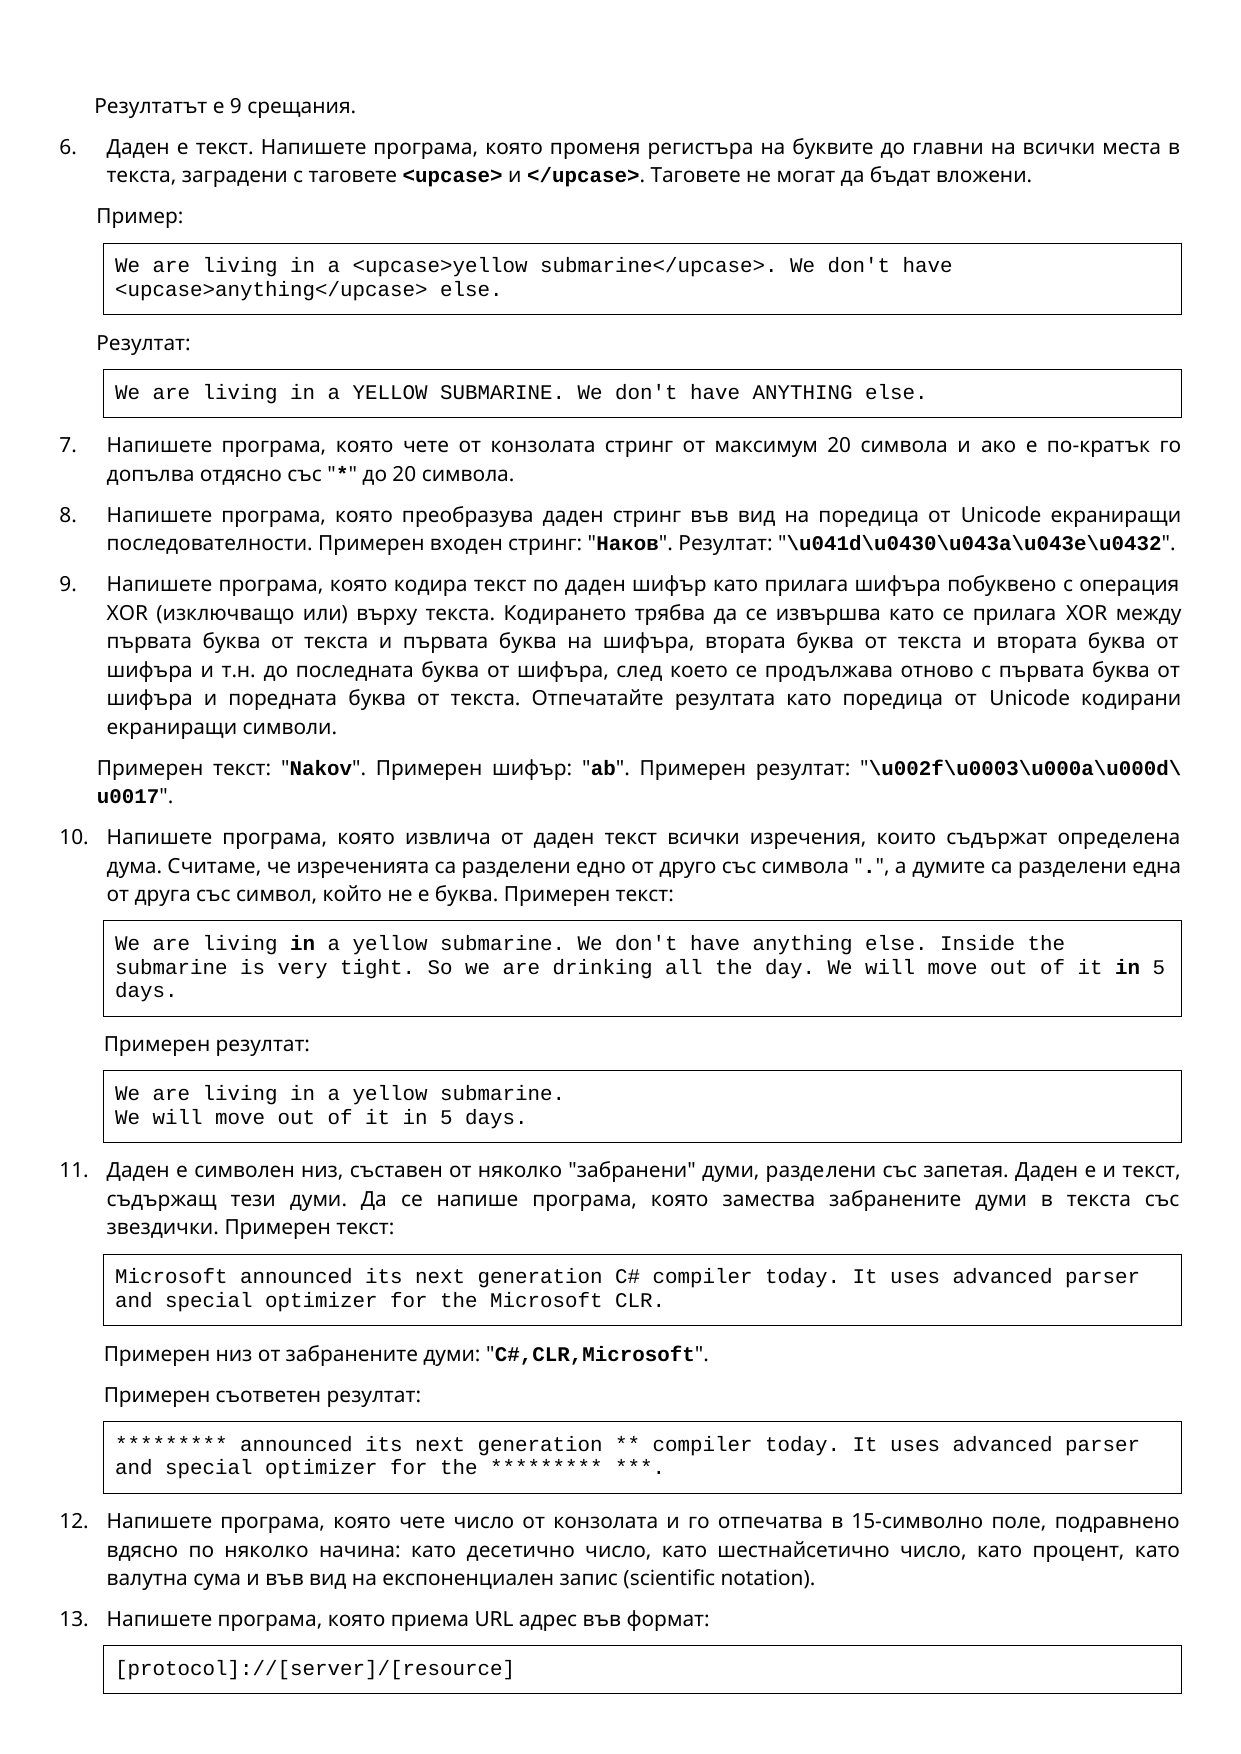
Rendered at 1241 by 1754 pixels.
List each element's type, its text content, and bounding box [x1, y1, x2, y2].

text Примерен резултат: [97, 1029, 1181, 1058]
text Резултатът е 9 срещания. [59, 91, 1181, 119]
table_header We are living in a YELLOW SUBMARINE. We don't have ANYTHING else. [104, 370, 1181, 417]
table_header We are living in a <upcase>yellow submarine</upcase>. We don't have <upcase>anything</upcase> else. [104, 244, 1181, 314]
text Примерен текст: "Nakov". Примерен шифър: "ab". Примерен резултат: "\u002f\u0003\u000a\u000d\u0017". [97, 753, 1181, 810]
text Пример: [96, 202, 1181, 230]
table_header We are living in a yellow submarine. We will move out of it in 5 days. [104, 1071, 1181, 1142]
list Даден е текст. Напишете програма, която променя регистъра на буквите до главни на всички места в текста, заградени с таговете <upcase> и </upcase>. Таговете не могат да бъдат вложени. [59, 132, 1181, 189]
list Напишете програма, която преобразува даден стринг във вид на поредица от Unicode екраниращи последователности. Примерен входен стринг: "Наков". Резултат: "\u041d\u0430\u043a\u043e\u0432". [59, 500, 1181, 557]
table_header Microsoft announced its next generation C# compiler today. It uses advanced parser and special optimizer for the Microsoft CLR. [104, 1255, 1181, 1325]
list Напишете програма, която кодира текст по даден шифър като прилага шифъра побуквено с операция XOR (изключващо или) върху текста. Кодирането трябва да се извършва като се прилага XOR между първата буква от текста и първата буква на шифъра, втората буква от текста и втората буква от шифъра и т.н. до последната буква от шифъра, след което се продължава отново с първата буква от шифъра и поредната буква от текста. Отпечатайте резултата като поредица от Unicode кодирани екраниращи символи. [59, 569, 1181, 740]
list Напишете програма, която извлича от даден текст всички изречения, които съдържат определена дума. Считаме, че изреченията са разделени едно от друго със символа ".", а думите са разделени една от друга със символ, който не е буква. Примерен текст: [59, 822, 1181, 908]
list Напишете програма, която приема URL адрес във формат: [59, 1604, 1181, 1632]
table_header ********* announced its next generation ** compiler today. It uses advanced parser and special optimizer for the ********* ***. [104, 1422, 1181, 1493]
list Даден е символен низ, съставен от няколко "забранени" думи, разделени със запетая. Даден е и текст, съдържащ тези думи. Да се напише програма, която замества забранените думи в текста със звездички. Примерен текст: [59, 1156, 1181, 1241]
table_header [protocol]://[server]/[resource] [104, 1646, 1181, 1693]
text Примерен съответен резултат: [97, 1380, 1181, 1408]
list Напишете програма, която чете от конзолата стринг от максимум 20 символа и ако е по-кратък го допълва отдясно със "*" до 20 символа. [59, 431, 1181, 488]
text Примерен низ от забранените думи: "C#,CLR,Microsoft". [97, 1339, 1181, 1367]
text Резултат: [96, 328, 1181, 356]
table_header We are living in a yellow submarine. We don't have anything else. Inside the submarine is very tight. So we are drinking all the day. We will move out of it in 5 days. [104, 921, 1181, 1016]
list Напишете програма, която чете число от конзолата и го отпечатва в 15-символно поле, подравнено вдясно по няколко начина: като десетично число, като шестнайсетично число, като процент, като валутна сума и във вид на експоненциален запис (scientific notation). [59, 1506, 1181, 1592]
